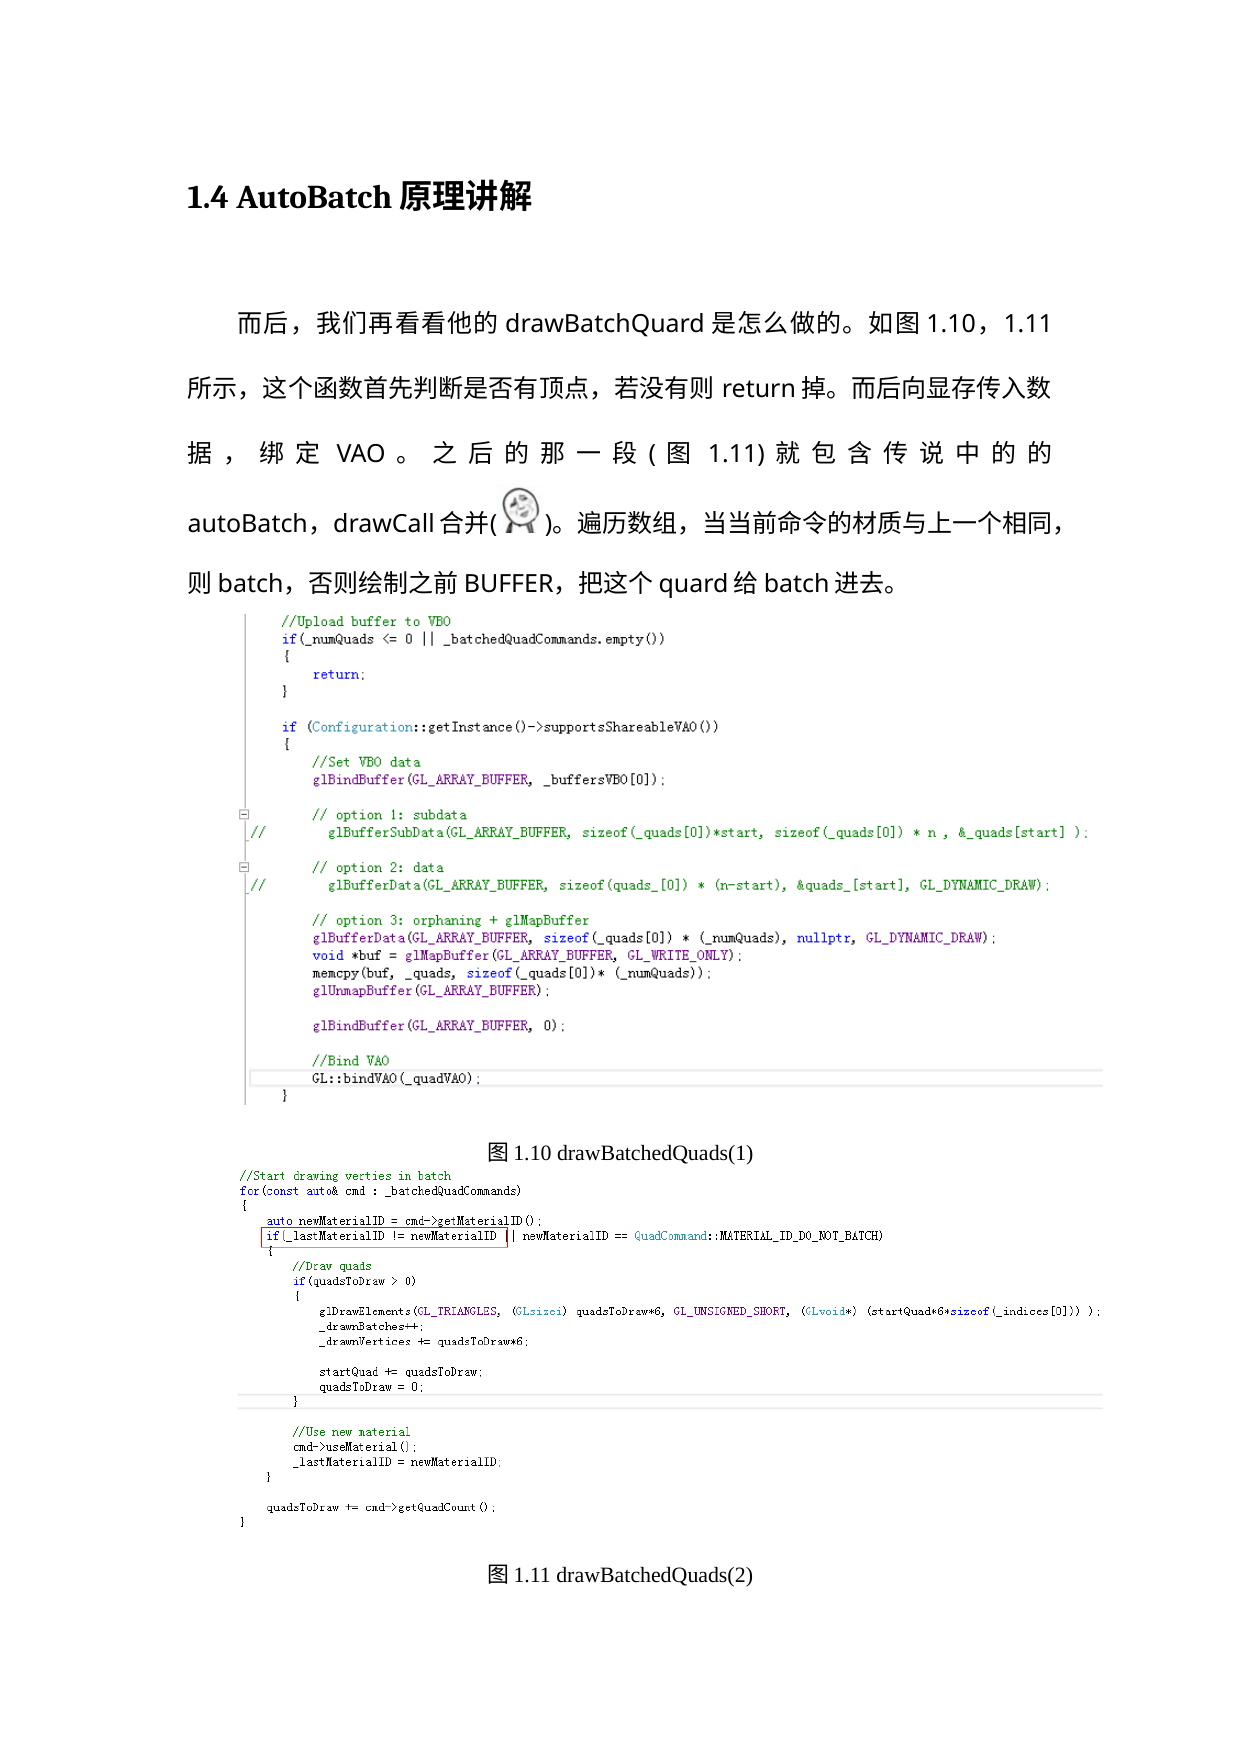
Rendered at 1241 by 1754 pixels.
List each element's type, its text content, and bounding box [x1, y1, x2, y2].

subtitle 1.4 AutoBatch原理讲解 [187, 162, 1053, 227]
picture [497, 484, 545, 533]
picture [237, 1166, 1103, 1539]
picture [237, 614, 1103, 1105]
text 图1.11 drawBatchedQuads(2) [187, 1557, 1053, 1589]
text 而后，我们再看看他的drawBatchQuard是怎么做的。如图1.10，1.11所示，这个函数首先判断是否有顶点，若没有则return掉。而后向显存传入数据，绑定VAO。之后的那一段(图1.11)就包含传说中的的autoBatch，drawCall合并()。遍历数组，当当前命令的材质与上一个相同，则batch，否则绘制之前BUFFER，把这个quard给batch进去。 [187, 289, 1053, 614]
text 图1.10 drawBatchedQuads(1) [187, 1134, 1053, 1167]
